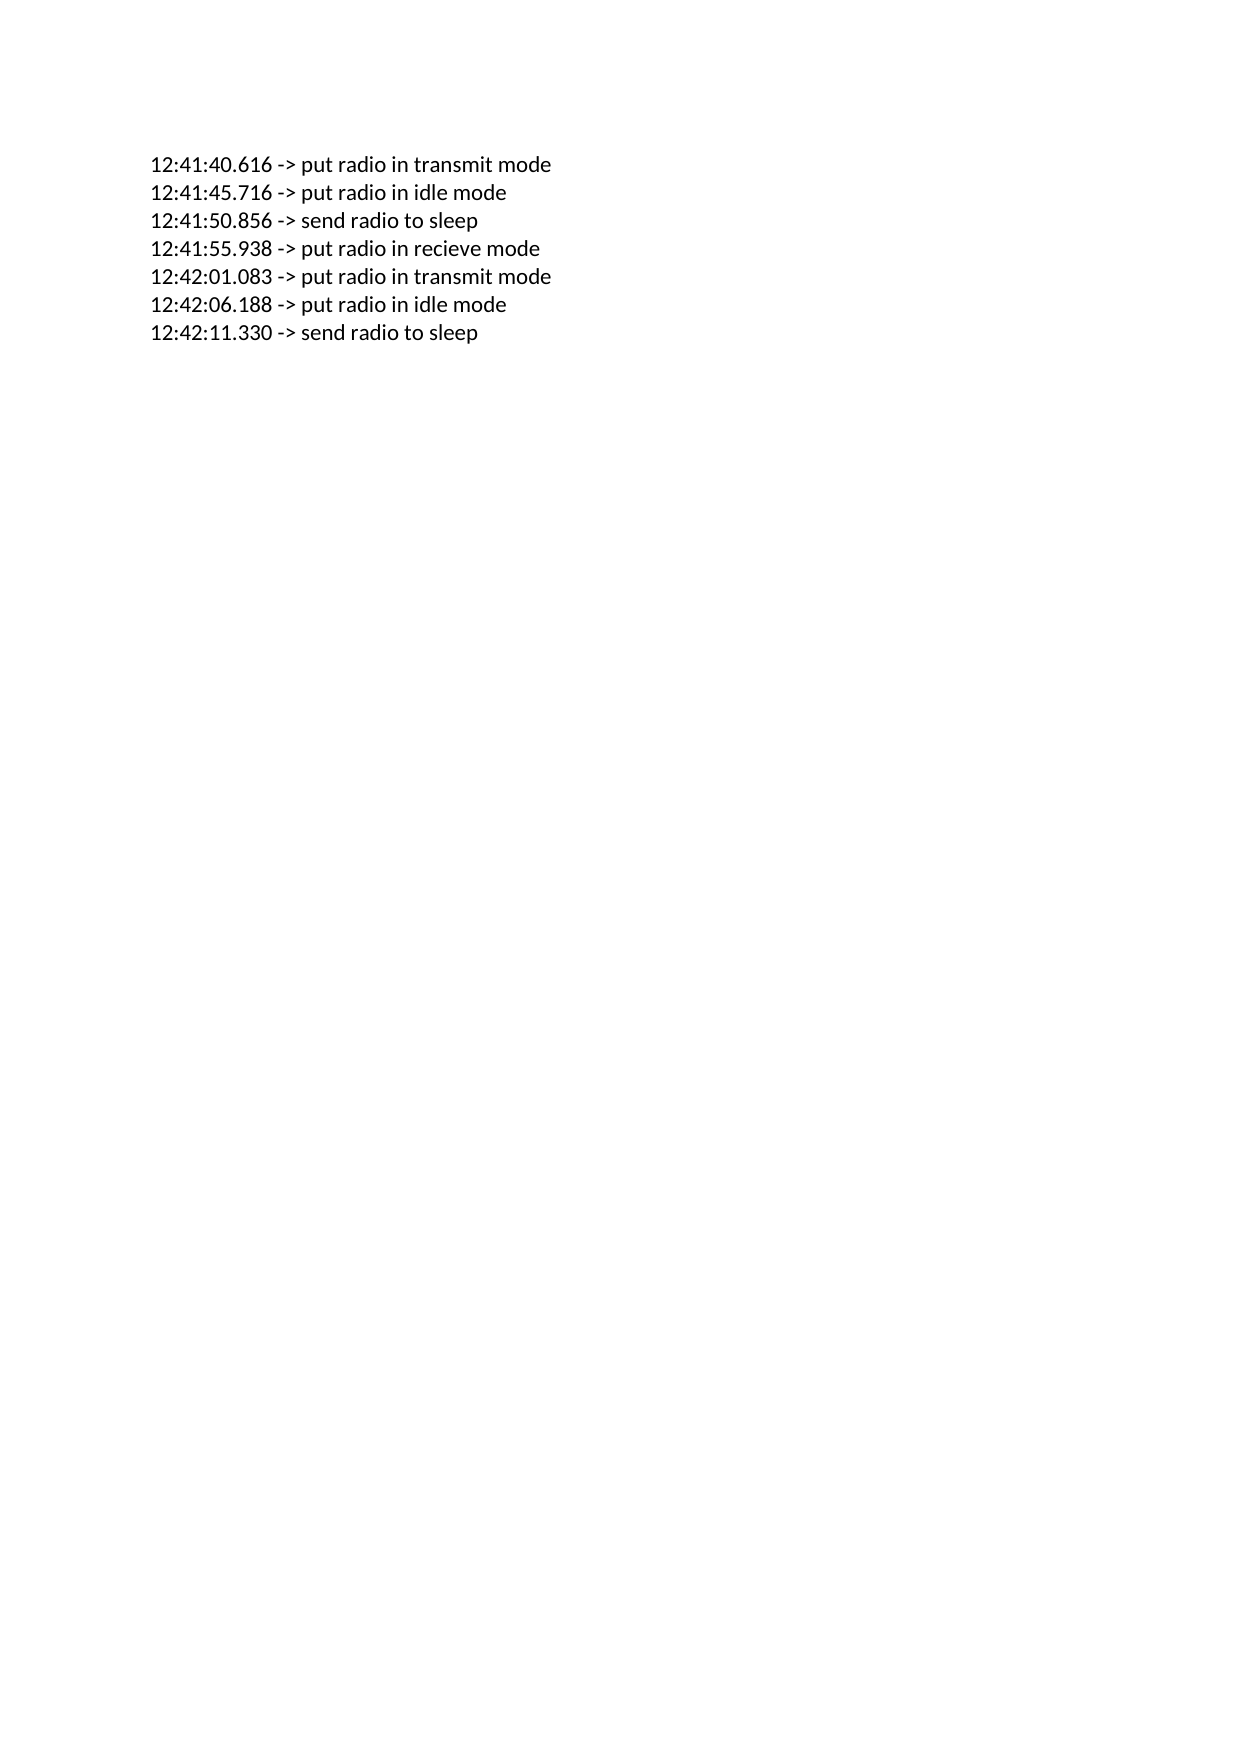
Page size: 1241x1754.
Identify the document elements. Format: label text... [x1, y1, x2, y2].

text 12:41:55.938 -> put radio in recieve mode [150, 234, 1090, 262]
text 12:41:40.616 -> put radio in transmit mode [150, 150, 1090, 178]
text 12:42:11.330 -> send radio to sleep [150, 318, 1090, 374]
text 12:42:06.188 -> put radio in idle mode [150, 290, 1090, 318]
text 12:41:45.716 -> put radio in idle mode [150, 178, 1090, 206]
text 12:41:50.856 -> send radio to sleep [150, 206, 1090, 234]
text 12:42:01.083 -> put radio in transmit mode [150, 262, 1090, 290]
